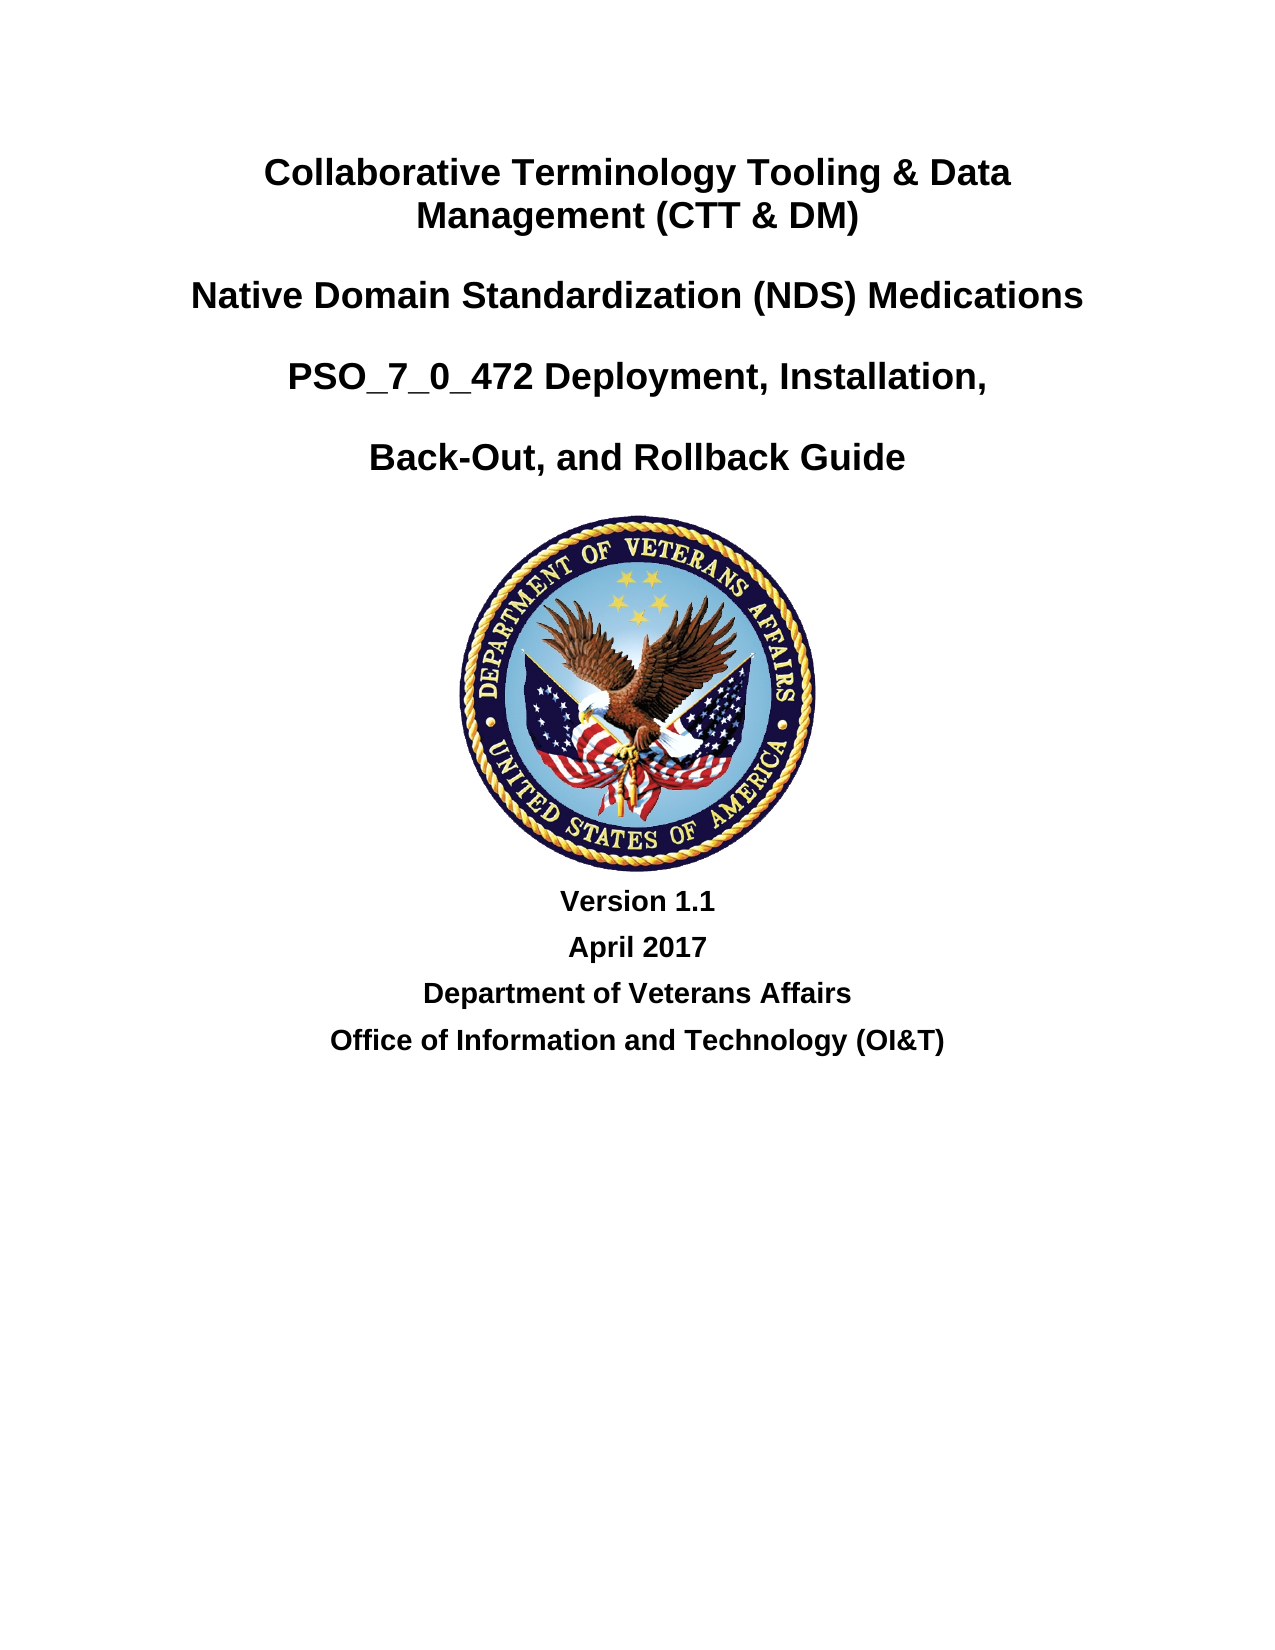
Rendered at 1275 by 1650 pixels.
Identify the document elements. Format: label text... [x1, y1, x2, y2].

title Department of Veterans Affairs [150, 976, 1125, 1010]
title Collaborative Terminology Tooling & Data Management (CTT & DM) [150, 150, 1125, 236]
title PSO_7_0_472 Deployment, Installation, [150, 354, 1125, 397]
title April 2017 [150, 930, 1125, 964]
title Office of Information and Technology (OI&T) [150, 1022, 1125, 1056]
title Native Domain Standardization (NDS) Medications [150, 274, 1125, 317]
title Back-Out, and Rollback Guide [150, 435, 1125, 478]
picture [459, 515, 816, 872]
title Version 1.1 [150, 884, 1125, 918]
